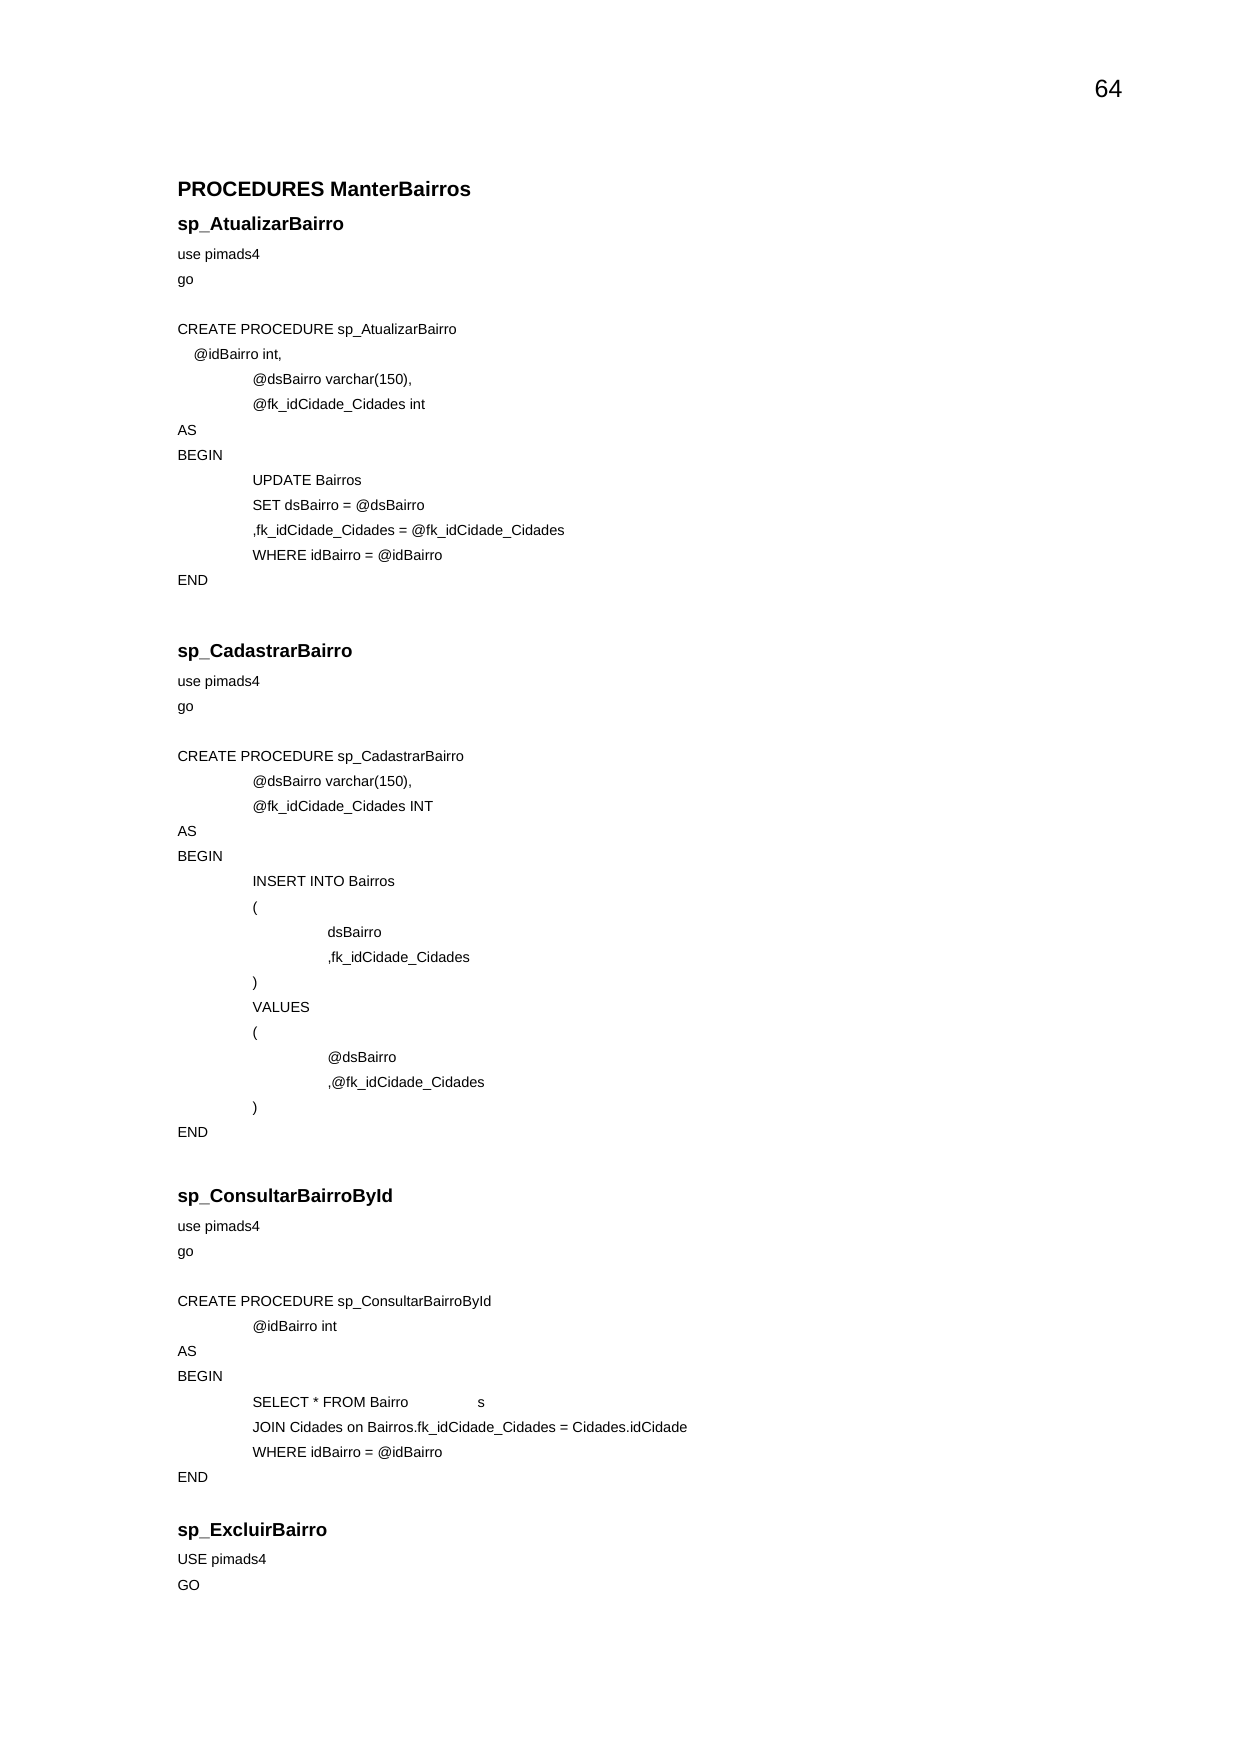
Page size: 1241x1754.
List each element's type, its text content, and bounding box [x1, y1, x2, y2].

text CREATE PROCEDURE sp_ConsultarBairroById [177, 1293, 1122, 1309]
text dsBairro [177, 923, 1122, 940]
text sp_ConsultarBairroById [177, 1185, 1122, 1207]
text BEGIN [177, 848, 1122, 865]
text JOIN Cidades on Bairros.fk_idCidade_Cidades = Cidades.idCidade [177, 1418, 1122, 1435]
text CREATE PROCEDURE sp_AtualizarBairro [177, 321, 1122, 337]
text UPDATE Bairros [177, 471, 1122, 488]
text AS [177, 823, 1122, 840]
text @fk_idCidade_Cidades int [177, 396, 1122, 413]
text ) [177, 973, 1122, 990]
text INSERT INTO Bairros [177, 873, 1122, 890]
text WHERE idBairro = @idBairro [177, 547, 1122, 563]
text ( [177, 1024, 1122, 1041]
text SELECT * FROM Bairro s [177, 1393, 1122, 1410]
text sp_ExcluirBairro [177, 1519, 1122, 1540]
text use pimads4 [177, 245, 1122, 262]
text CREATE PROCEDURE sp_CadastrarBairro [177, 748, 1122, 764]
text SET dsBairro = @dsBairro [177, 496, 1122, 513]
text use pimads4 [177, 672, 1122, 689]
text BEGIN [177, 1368, 1122, 1385]
text AS [177, 1343, 1122, 1360]
text END [177, 1468, 1122, 1485]
text sp_CadastrarBairro [177, 640, 1122, 662]
text GO [177, 1576, 1122, 1593]
text go [177, 697, 1122, 714]
text ( [177, 898, 1122, 915]
text ,fk_idCidade_Cidades = @fk_idCidade_Cidades [177, 522, 1122, 538]
text PROCEDURES ManterBairros [177, 177, 1122, 201]
text WHERE idBairro = @idBairro [177, 1443, 1122, 1460]
text ,fk_idCidade_Cidades [177, 948, 1122, 965]
text END [177, 1124, 1122, 1141]
text AS [177, 421, 1122, 438]
text @dsBairro [177, 1049, 1122, 1066]
text @dsBairro varchar(150), [177, 371, 1122, 388]
text go [177, 1243, 1122, 1259]
text ,@fk_idCidade_Cidades [177, 1074, 1122, 1091]
text END [177, 572, 1122, 588]
text go [177, 271, 1122, 287]
text @idBairro int [177, 1318, 1122, 1335]
text @fk_idCidade_Cidades INT [177, 798, 1122, 814]
text @idBairro int, [177, 346, 1122, 363]
text ) [177, 1099, 1122, 1116]
text VALUES [177, 999, 1122, 1015]
text sp_AtualizarBairro [177, 213, 1122, 235]
text @dsBairro varchar(150), [177, 773, 1122, 789]
text use pimads4 [177, 1217, 1122, 1234]
text USE pimads4 [177, 1551, 1122, 1568]
text BEGIN [177, 446, 1122, 463]
